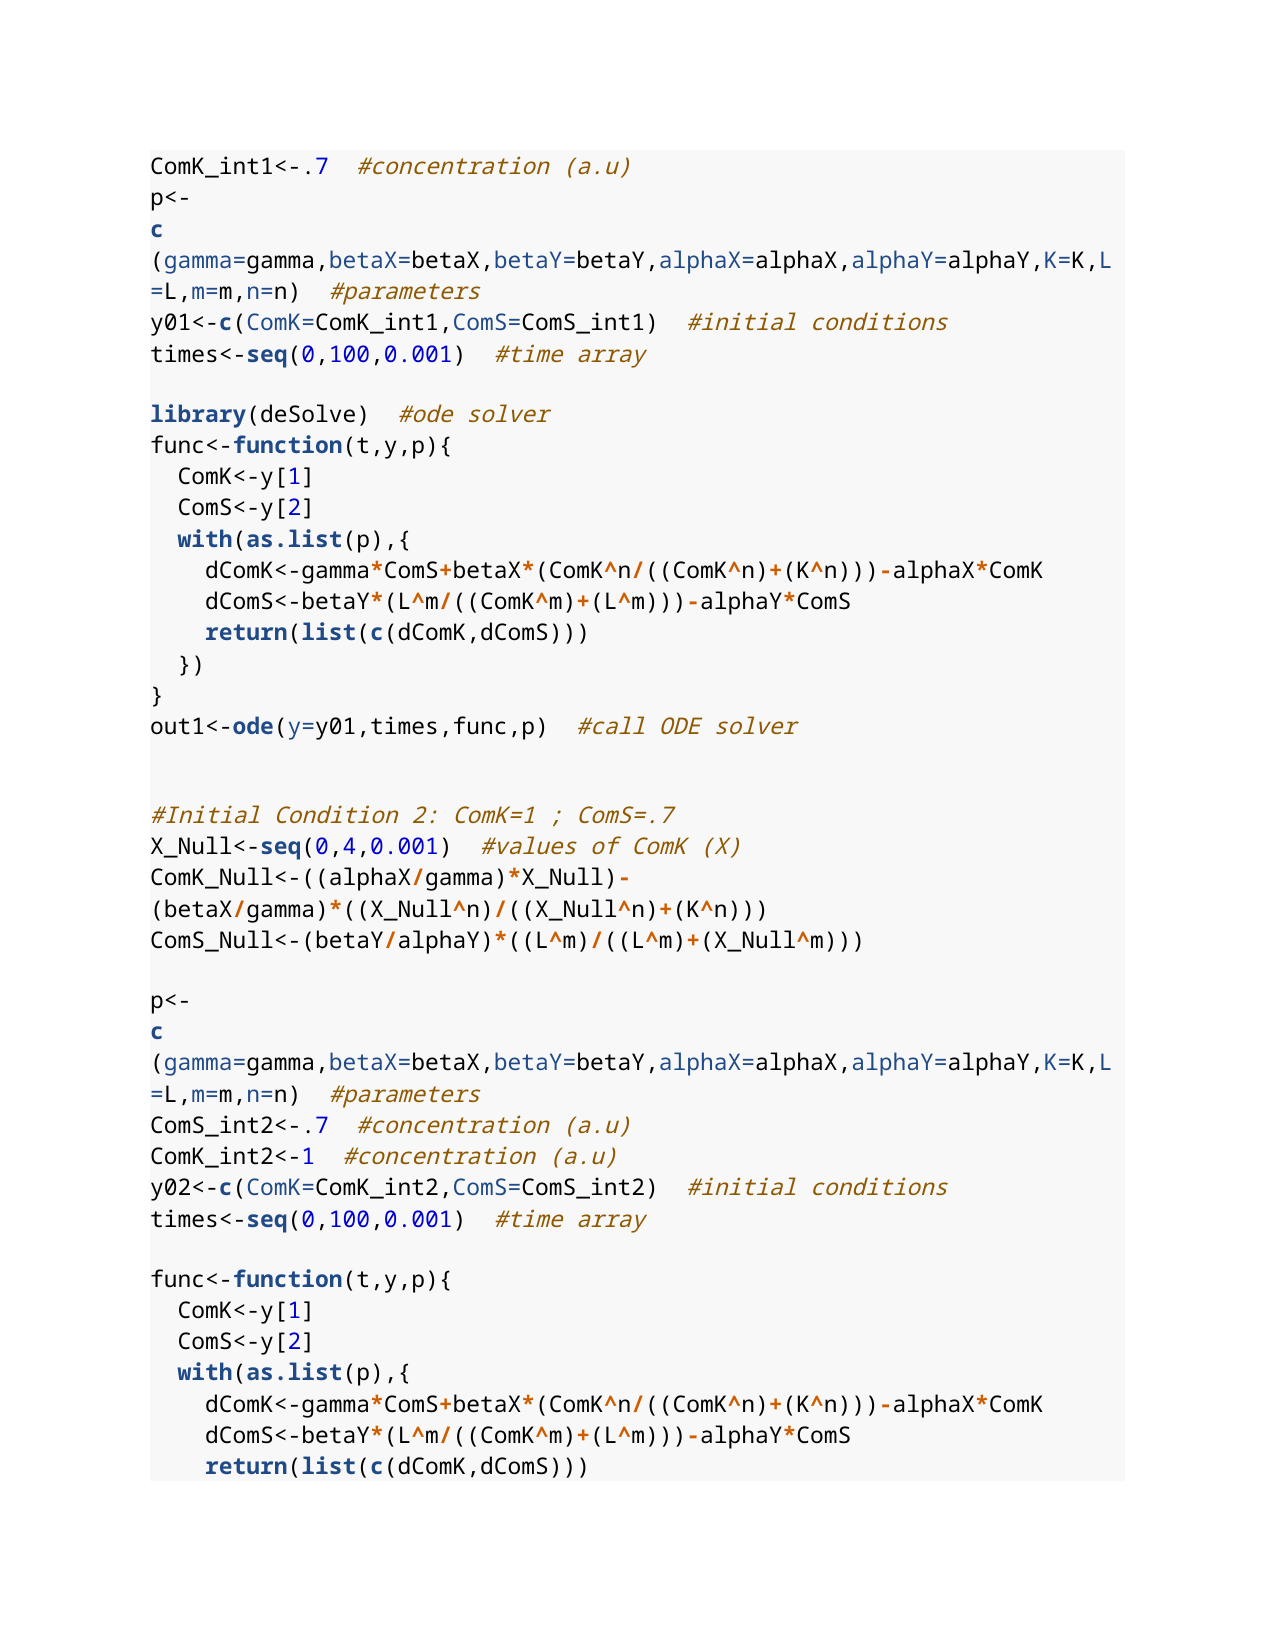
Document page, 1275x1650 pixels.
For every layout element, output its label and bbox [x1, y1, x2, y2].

text [150, 150, 1125, 1481]
